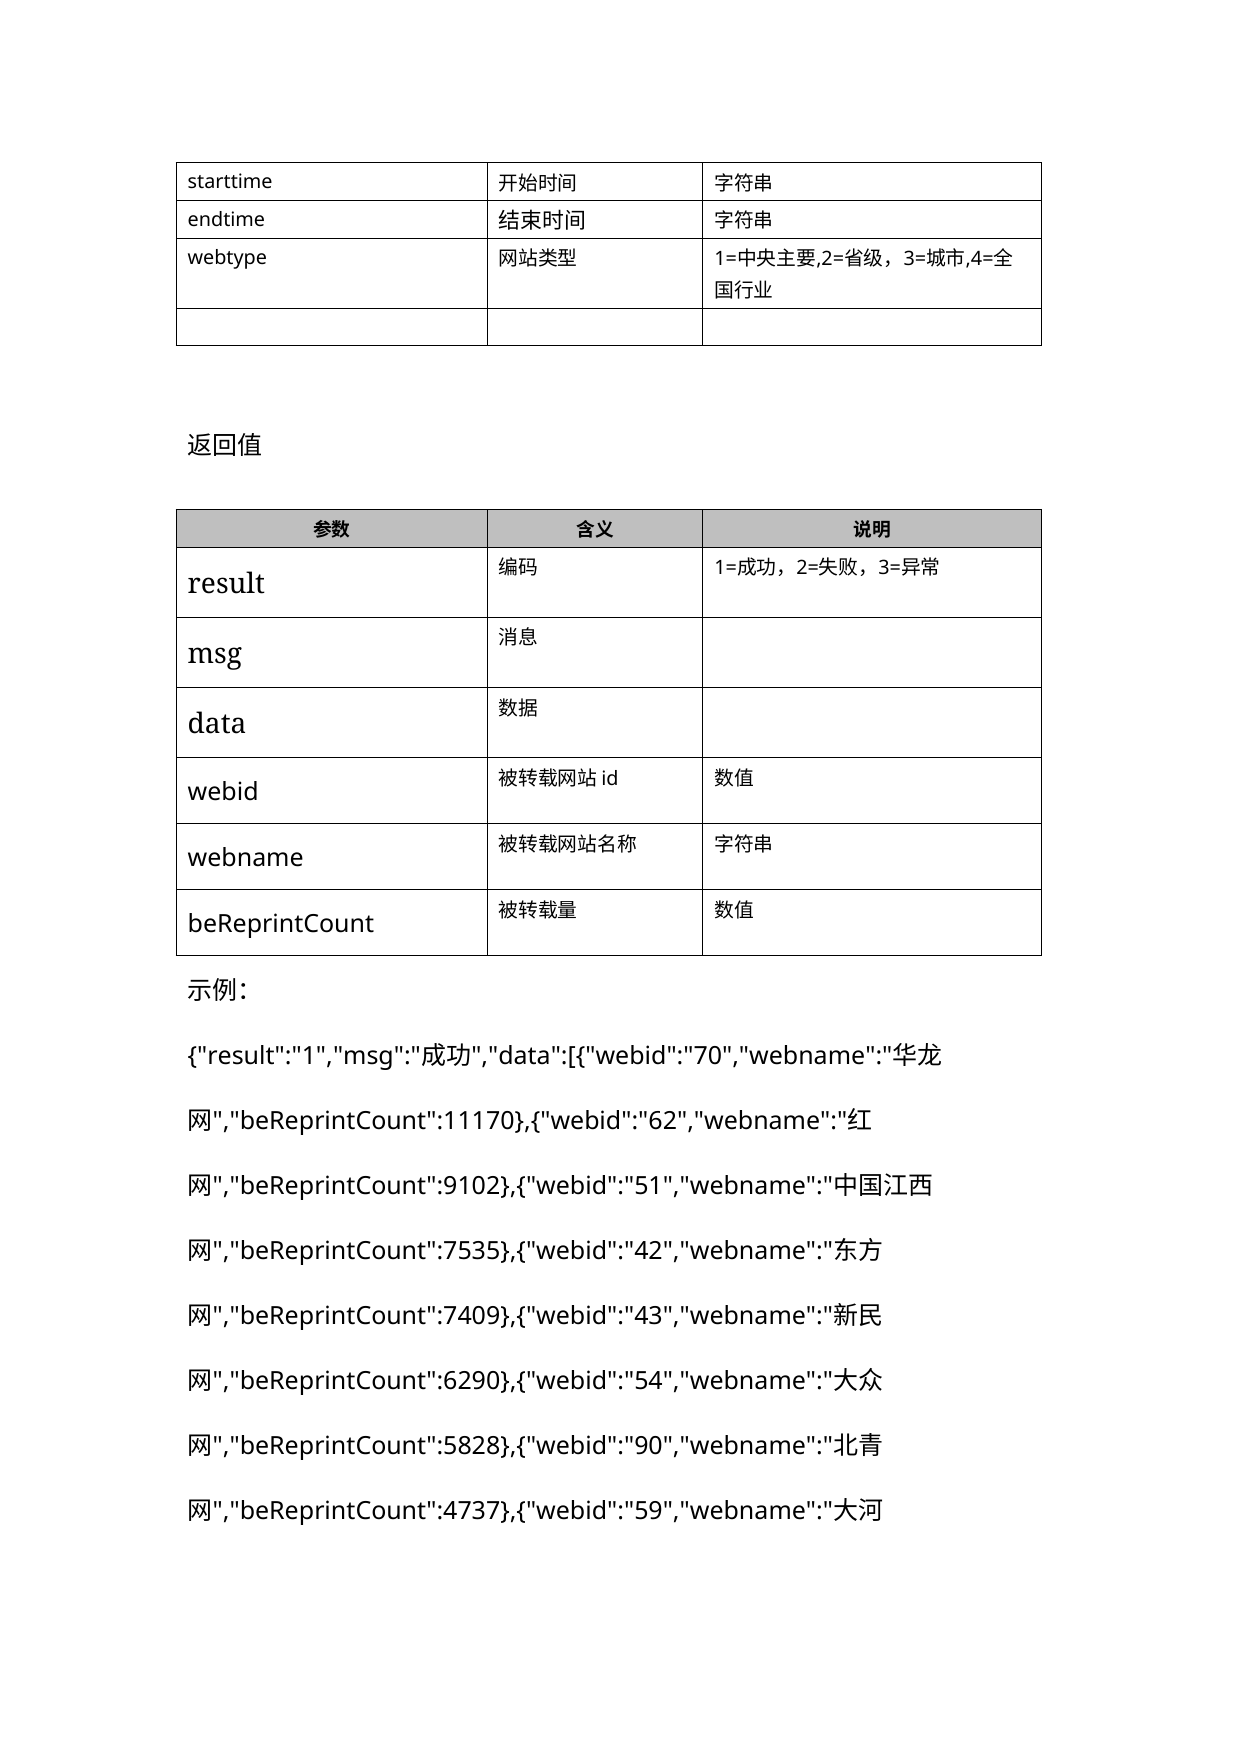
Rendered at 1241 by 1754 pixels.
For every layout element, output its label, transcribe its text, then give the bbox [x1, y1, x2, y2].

table_cell beReprintCount [177, 890, 487, 955]
table_cell [703, 618, 1041, 687]
table_cell data [177, 688, 487, 757]
table_cell 数据 [488, 688, 702, 757]
table_cell result [177, 548, 487, 617]
table_header 说明 [703, 510, 1041, 547]
table_cell 被转载量 [488, 890, 702, 955]
table_cell endtime [177, 201, 487, 237]
table_cell 被转载网站名称 [488, 824, 702, 889]
table_cell 数值 [703, 758, 1041, 823]
table_cell 数值 [703, 890, 1041, 955]
table_cell 网站类型 [488, 239, 702, 308]
table_cell 字符串 [703, 201, 1041, 237]
table_cell 结束时间 [488, 201, 702, 237]
text 示例： [187, 956, 1053, 1021]
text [187, 1021, 1053, 1541]
table_header 参数 [177, 510, 487, 547]
table_cell [488, 309, 702, 345]
table_cell webid [177, 758, 487, 823]
table_cell 开始时间 [488, 163, 702, 200]
table_cell webtype [177, 239, 487, 308]
table_cell 字符串 [703, 824, 1041, 889]
table_cell 消息 [488, 618, 702, 687]
table_cell 编码 [488, 548, 702, 617]
table_cell webname [177, 824, 487, 889]
table_cell 1=中央主要,2=省级，3=城市,4=全国行业 [703, 239, 1041, 308]
text 返回值 [187, 411, 1053, 476]
table_cell [703, 309, 1041, 345]
table_cell 1=成功，2=失败，3=异常 [703, 548, 1041, 617]
table_cell 字符串 [703, 163, 1041, 200]
table_cell [703, 688, 1041, 757]
table_cell 被转载网站id [488, 758, 702, 823]
table_cell msg [177, 618, 487, 687]
table_cell starttime [177, 163, 487, 200]
table_cell [177, 309, 487, 345]
table_header 含义 [488, 510, 702, 547]
